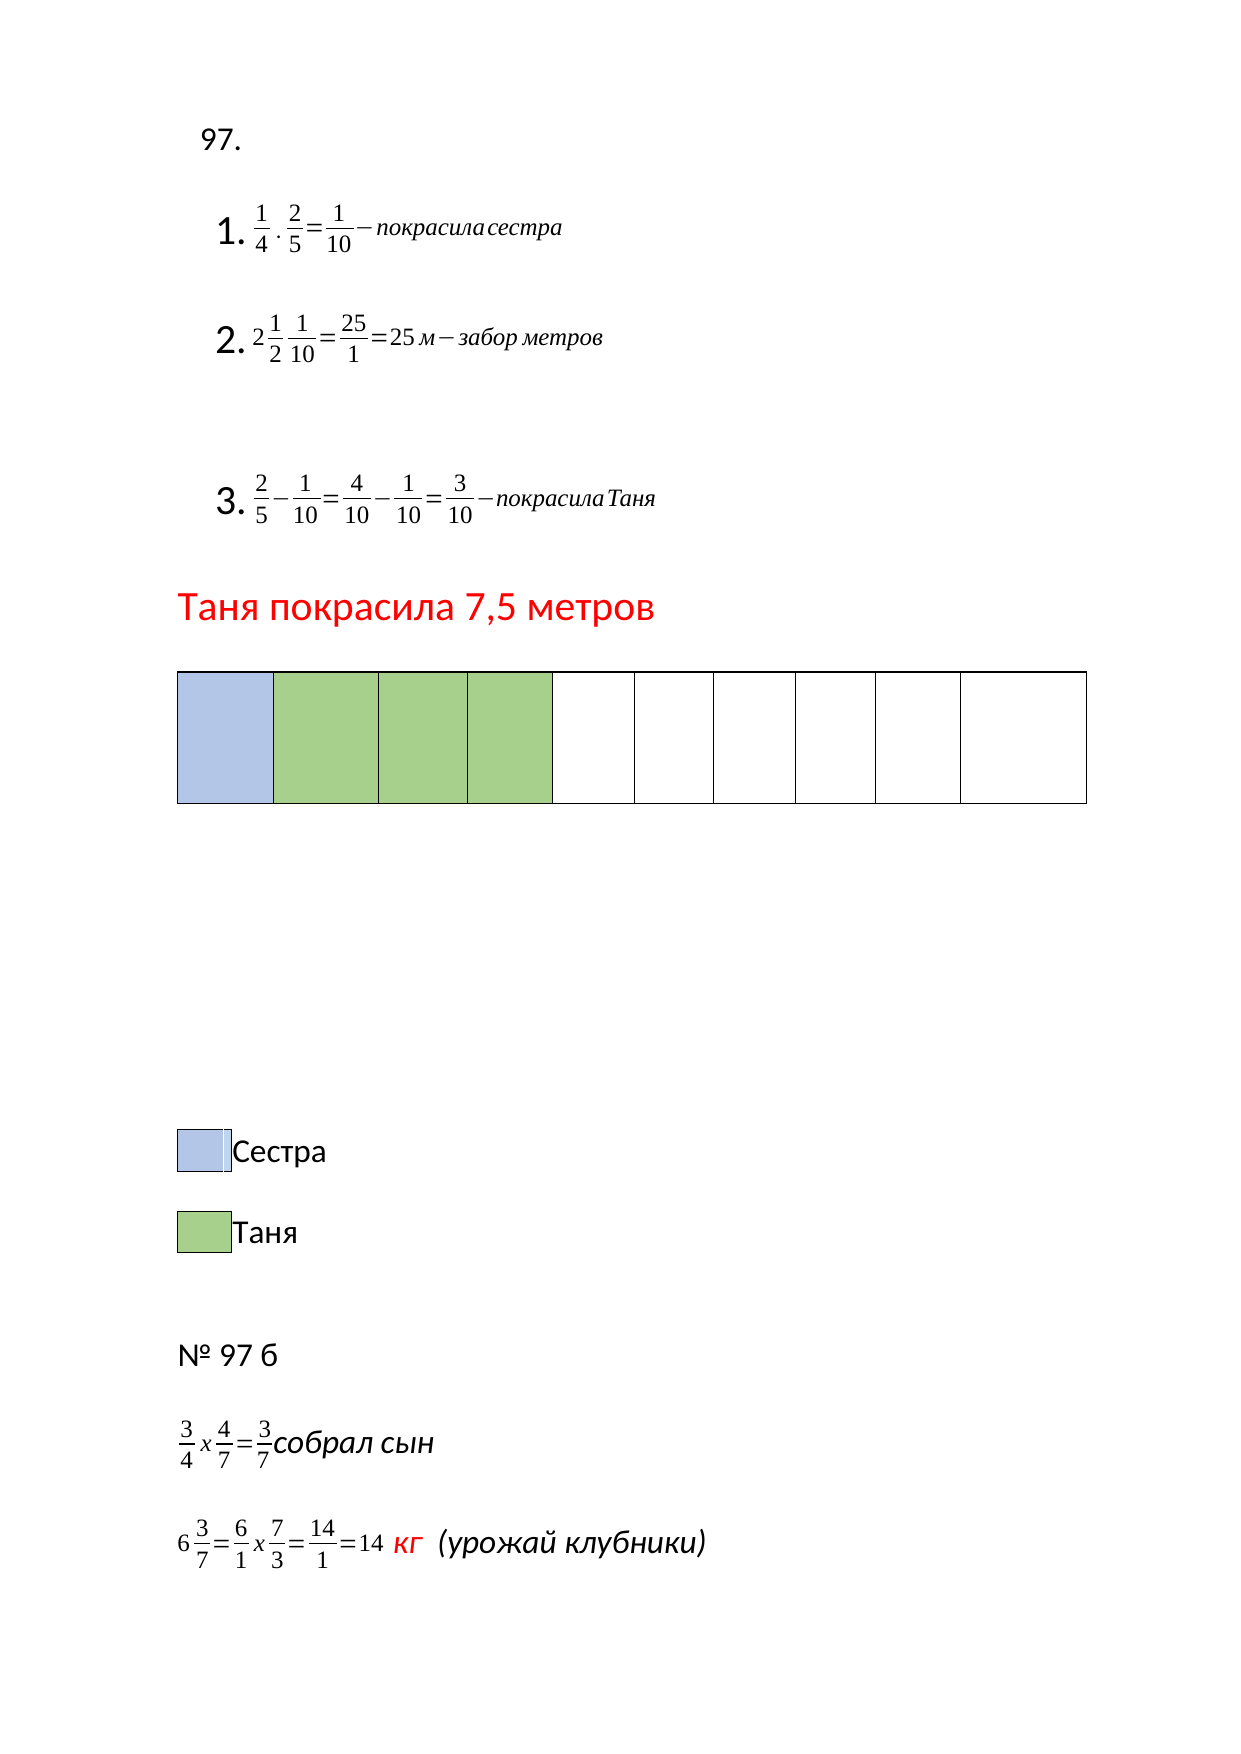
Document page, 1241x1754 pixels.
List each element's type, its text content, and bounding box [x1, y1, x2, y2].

text Сестра [232, 1130, 1152, 1171]
text № 97 б [177, 1334, 1152, 1374]
table_header [379, 673, 467, 803]
table_header [876, 673, 960, 803]
text Таня [232, 1212, 1152, 1252]
table_header [178, 673, 273, 803]
text 97. [177, 118, 1152, 159]
text Таня покрасила 7,5 метров [177, 580, 1152, 631]
text кг (урожай клубники) [177, 1515, 1152, 1574]
table_header [274, 673, 378, 803]
table_header [961, 673, 1086, 803]
table_header [553, 673, 634, 803]
table_header [796, 673, 875, 803]
table_header [635, 673, 713, 803]
table_header [714, 673, 795, 803]
table_header [468, 673, 552, 803]
text собрал сын [177, 1415, 1152, 1474]
